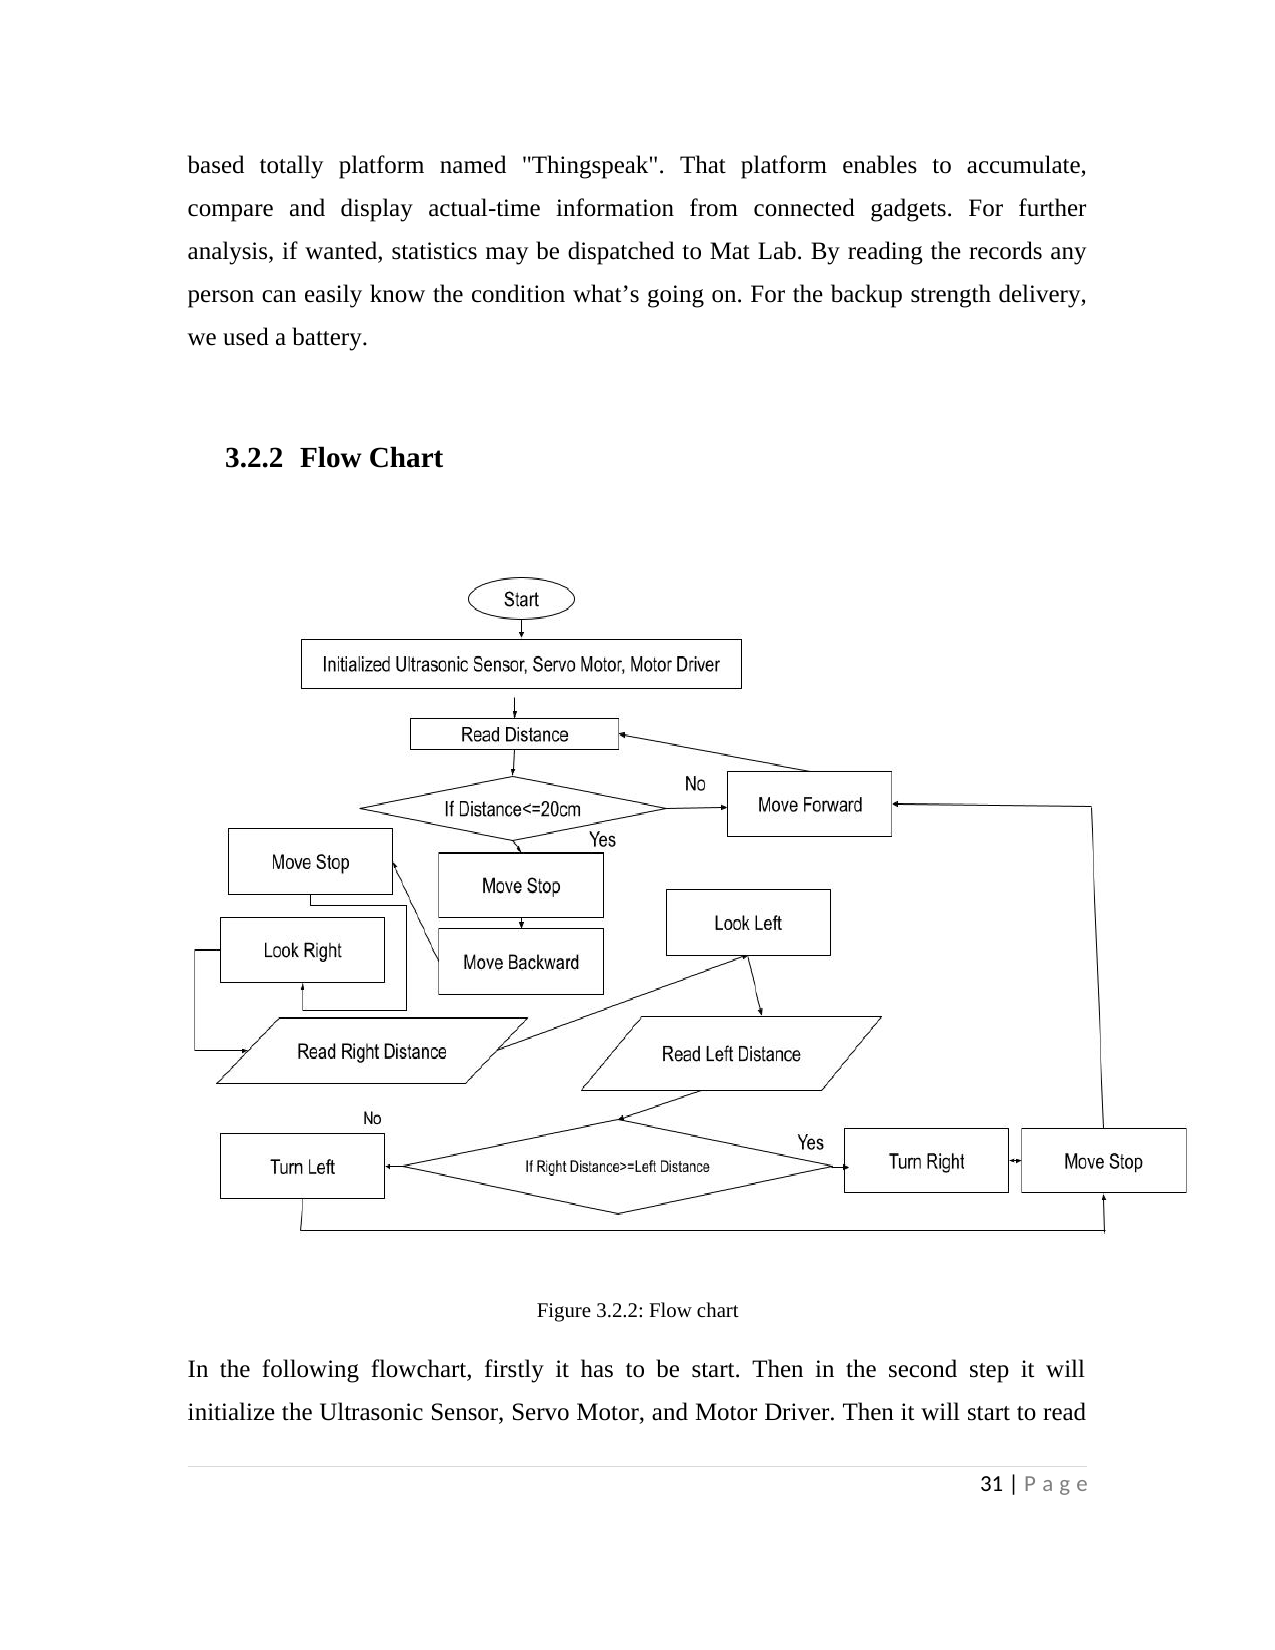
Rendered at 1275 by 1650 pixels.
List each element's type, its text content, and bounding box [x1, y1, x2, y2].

picture [187, 570, 1201, 1263]
text Figure 3.2.2: Flow chart [187, 1297, 1087, 1322]
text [187, 150, 1087, 351]
list Flow Chart [225, 440, 1087, 474]
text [187, 1354, 1087, 1426]
